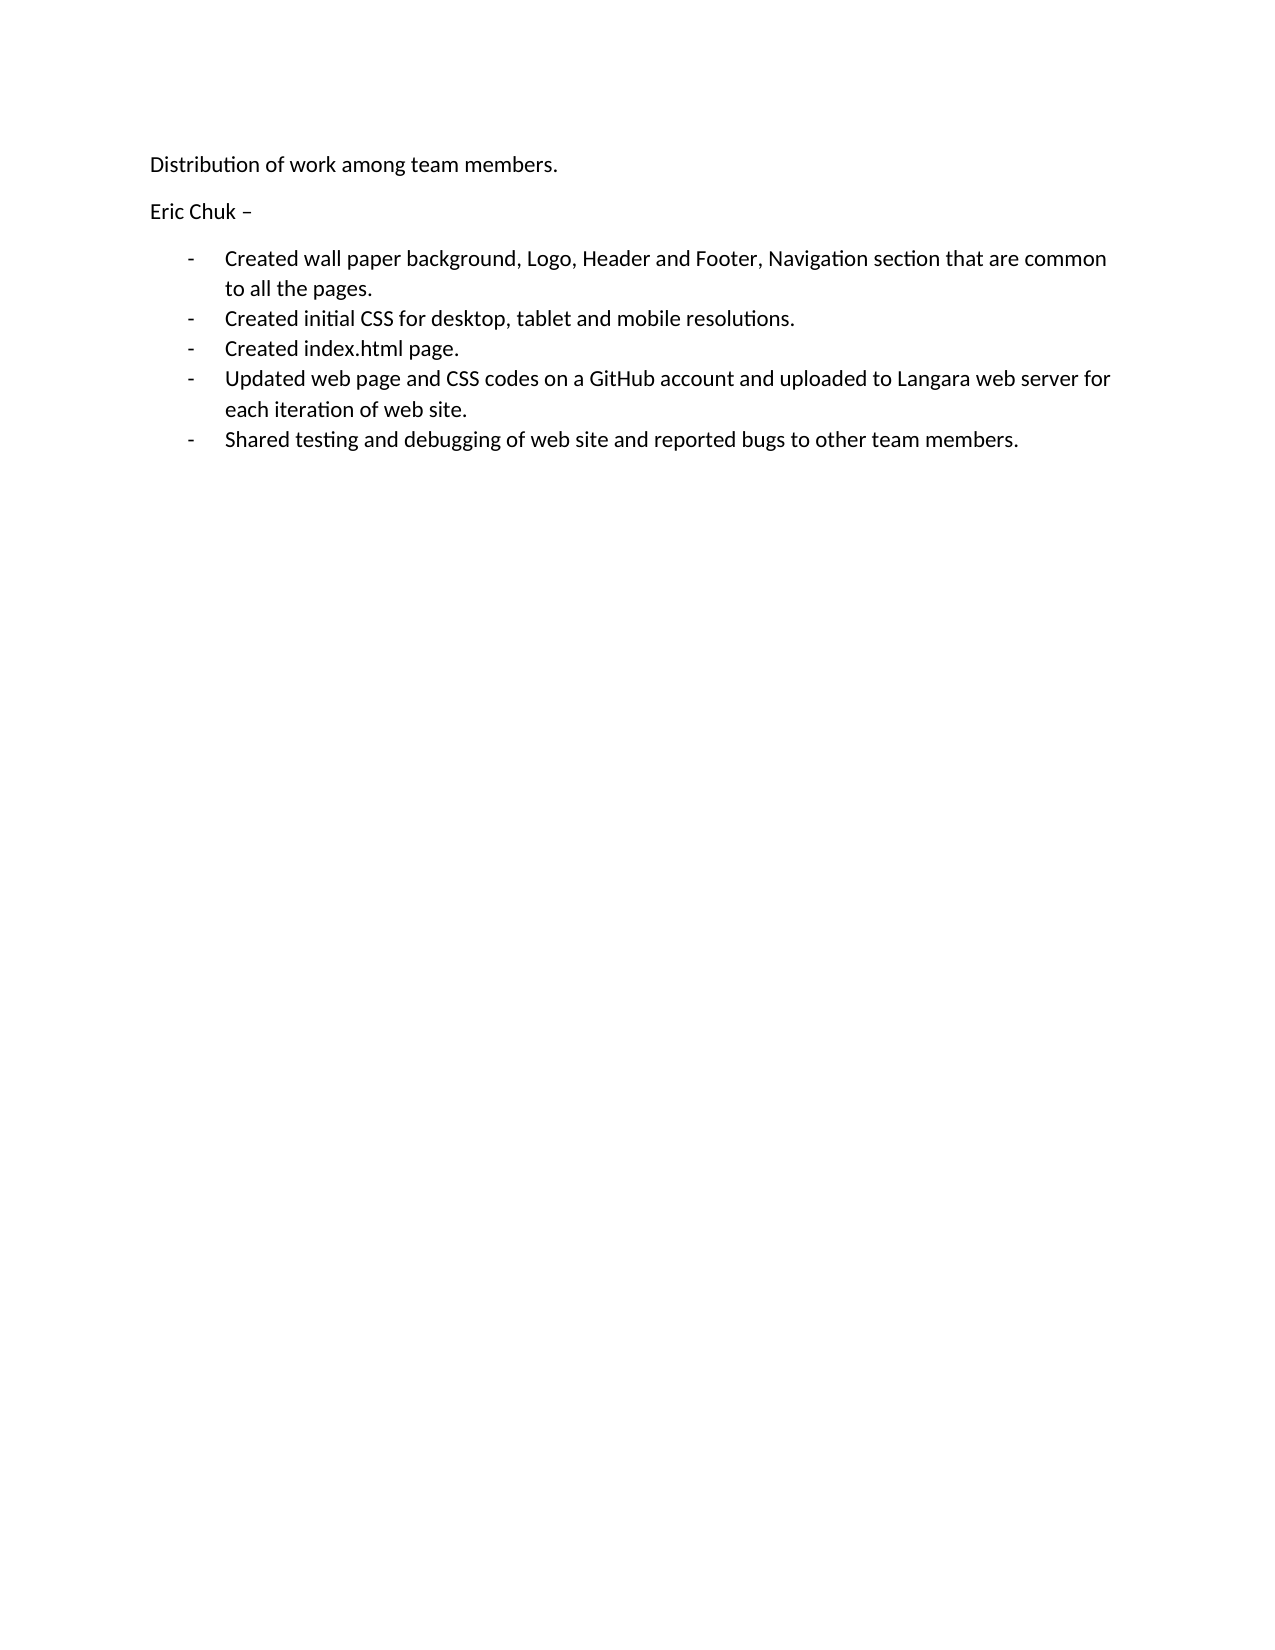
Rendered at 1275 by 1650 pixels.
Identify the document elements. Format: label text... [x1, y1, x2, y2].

list Shared testing and debugging of web site and reported bugs to other team members. [187, 425, 1125, 453]
list Updated web page and CSS codes on a GitHub account and uploaded to Langara web server for each iteration of web site. [187, 364, 1125, 423]
text Eric Chuk – [150, 197, 1125, 225]
list Created initial CSS for desktop, tablet and mobile resolutions. [187, 304, 1125, 332]
list Created index.html page. [187, 334, 1125, 362]
list Created wall paper background, Logo, Header and Footer, Navigation section that are common to all the pages. [187, 244, 1125, 302]
text Distribution of work among team members. [150, 150, 1125, 178]
